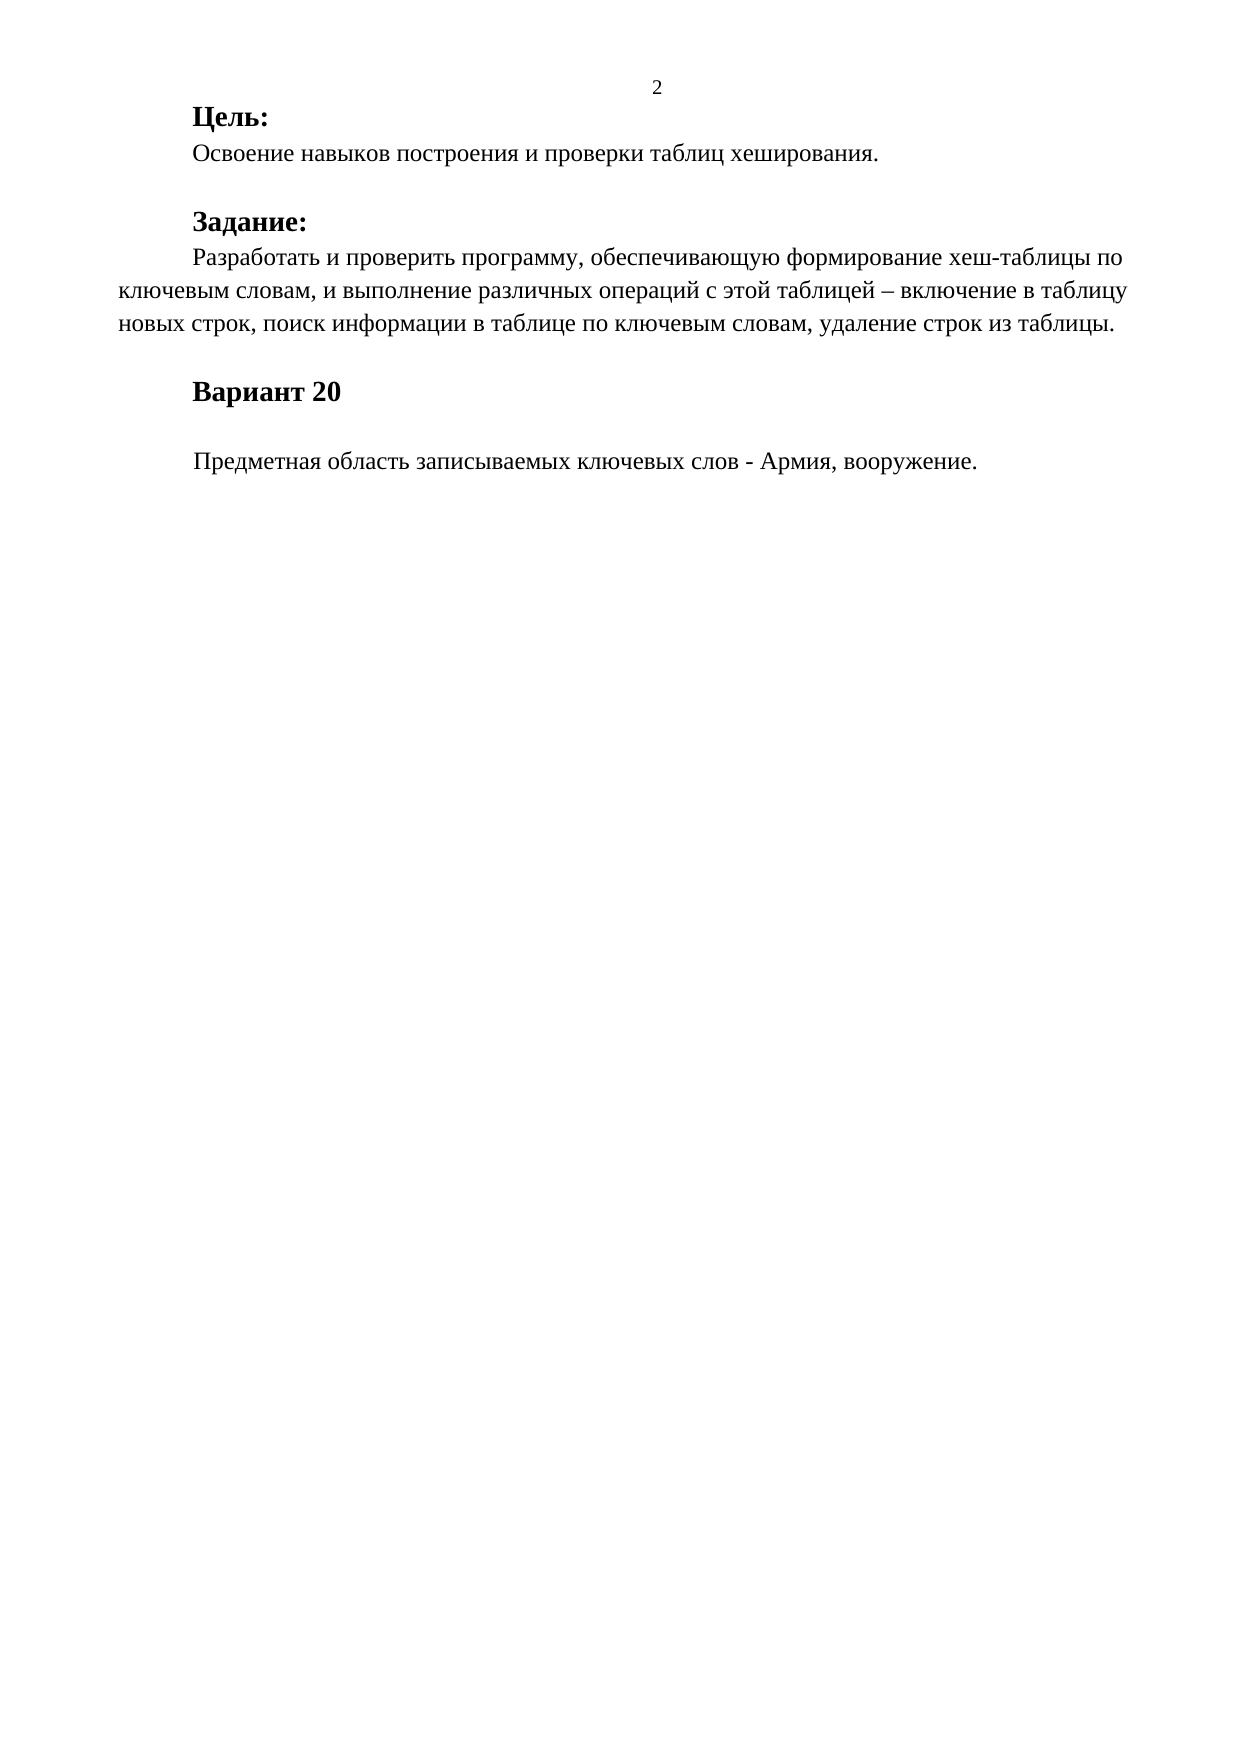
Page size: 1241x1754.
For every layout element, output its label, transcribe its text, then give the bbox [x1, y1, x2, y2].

text Вариант 20 [118, 374, 1196, 408]
text Задание: [118, 204, 1196, 237]
text Предметная область записываемых ключевых слов - Армия, вооружение. [118, 446, 1196, 474]
text Освоение навыков построения и проверки таблиц хеширования. [118, 138, 1196, 166]
text Цель: [118, 99, 1196, 133]
text Разработать и проверить программу, обеспечивающую формирование хеш-таблицы по ключевым словам, и выполнение различных операций с этой таблицей – включение в таблицу новых строк, поиск информации в таблице по ключевым словам, удаление строк из таблицы. [118, 242, 1196, 337]
